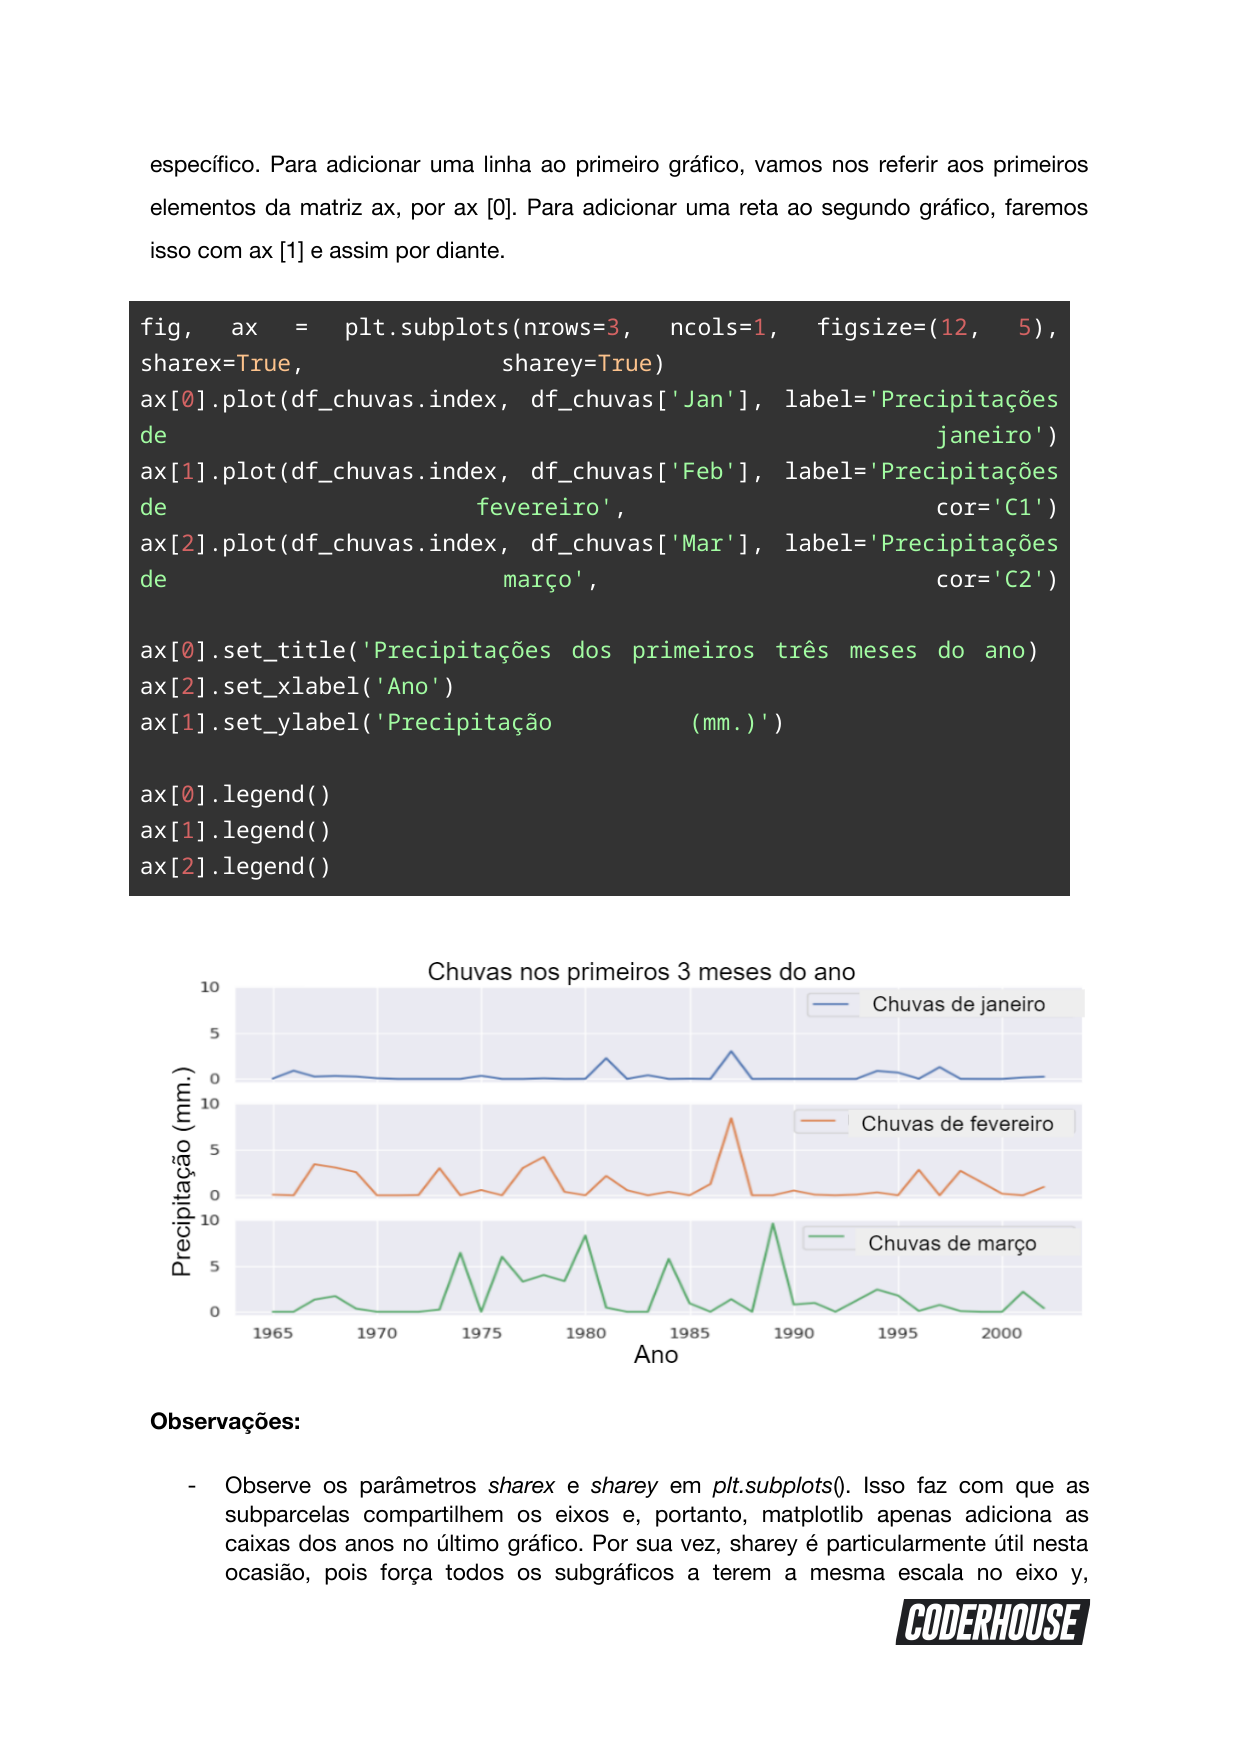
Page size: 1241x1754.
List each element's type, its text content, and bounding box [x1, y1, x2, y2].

picture [895, 1599, 1091, 1645]
text Observações: [150, 1407, 1090, 1436]
table_header fig, ax = plt.subplots(nrows=3, ncols=1, figsize=(12, 5), sharex=True, sharey=True) ax[0].plot(df_chuvas.index, df_chuvas['Jan'], label='Precipitações de janeiro') ax[1].plot(df_chuvas.index, df_chuvas['Feb'], label='Precipitações de fevereiro', cor='C1') ax[2].plot(df_chuvas.index, df_chuvas['Mar'], label='Precipitações de março', cor='C2') ax[0].set_title('Precipitações dos primeiros três meses do ano) ax[2].set_xlabel('Ano') ax[1].set_ylabel('Precipitação (mm.)') ax[0].legend() ax[1].legend() ax[2].legend() [129, 301, 1070, 896]
picture [150, 959, 1091, 1372]
